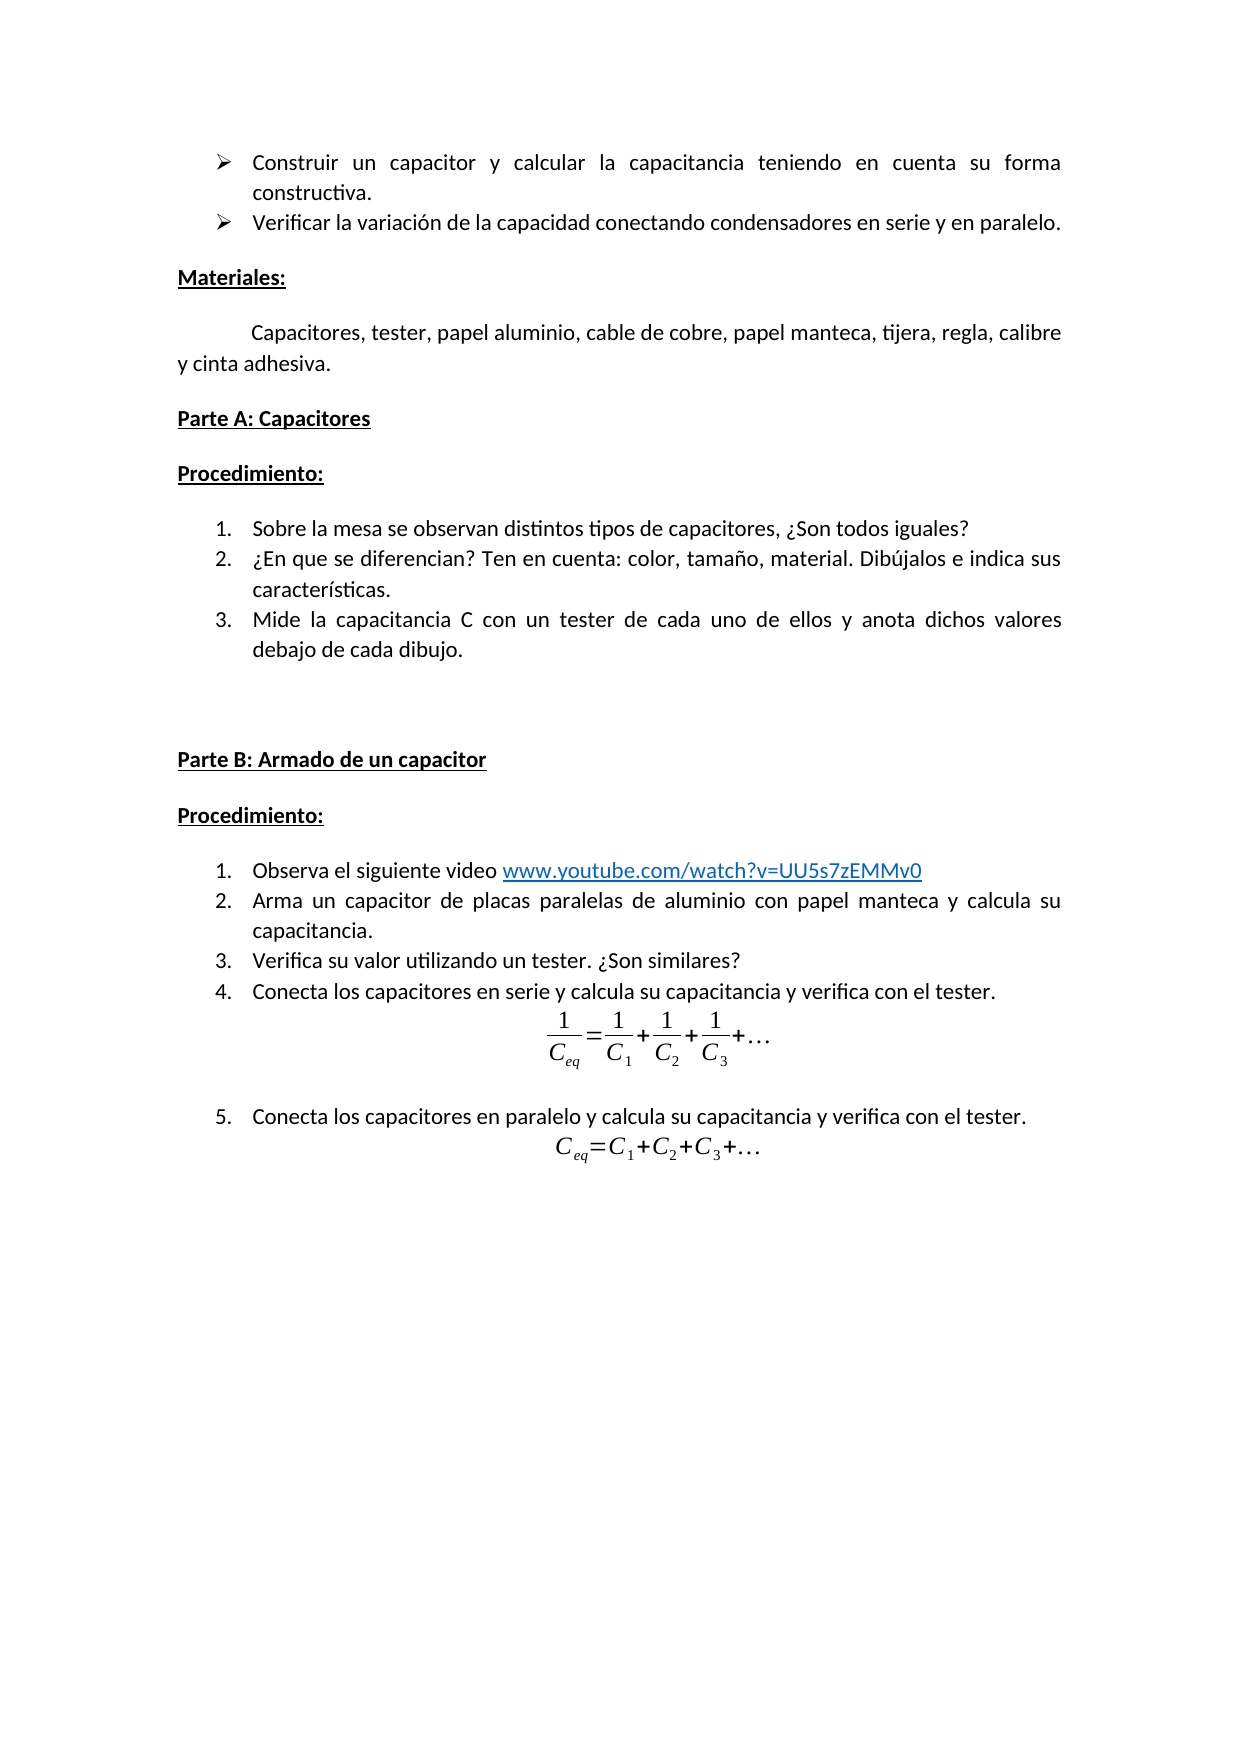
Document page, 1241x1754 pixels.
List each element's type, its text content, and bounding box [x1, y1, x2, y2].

list Construir un capacitor y calcular la capacitancia teniendo en cuenta su forma constructiva. [215, 148, 1063, 206]
list Sobre la mesa se observan distintos tipos de capacitores, ¿Son todos iguales? [215, 514, 1063, 542]
list Arma un capacitor de placas paralelas de aluminio con papel manteca y calcula su capacitancia. [215, 886, 1063, 944]
text Procedimiento: [177, 801, 1063, 829]
list Conecta los capacitores en serie y calcula su capacitancia y verifica con el tester. [215, 977, 1063, 1005]
list Verificar la variación de la capacidad conectando condensadores en serie y en paralelo. [215, 208, 1063, 236]
list Verifica su valor utilizando un tester. ¿Son similares? [215, 947, 1063, 974]
text Procedimiento: [177, 459, 1063, 487]
list Conecta los capacitores en paralelo y calcula su capacitancia y verifica con el tester. [215, 1102, 1063, 1130]
text Capacitores, tester, papel aluminio, cable de cobre, papel manteca, tijera, regla, calibre y cinta adhesiva. [177, 318, 1063, 377]
text Materiales: [177, 263, 1063, 291]
list Mide la capacitancia C con un tester de cada uno de ellos y anota dichos valores debajo de cada dibujo. [215, 605, 1063, 663]
text Parte B: Armado de un capacitor [177, 746, 1063, 773]
list ¿En que se diferencian? Ten en cuenta: color, tamaño, material. Dibújalos e indica sus características. [215, 544, 1063, 603]
text Parte A: Capacitores [177, 404, 1063, 432]
list Observa el siguiente video www.youtube.com/watch?v=UU5s7zEMMv0 [215, 856, 1063, 884]
